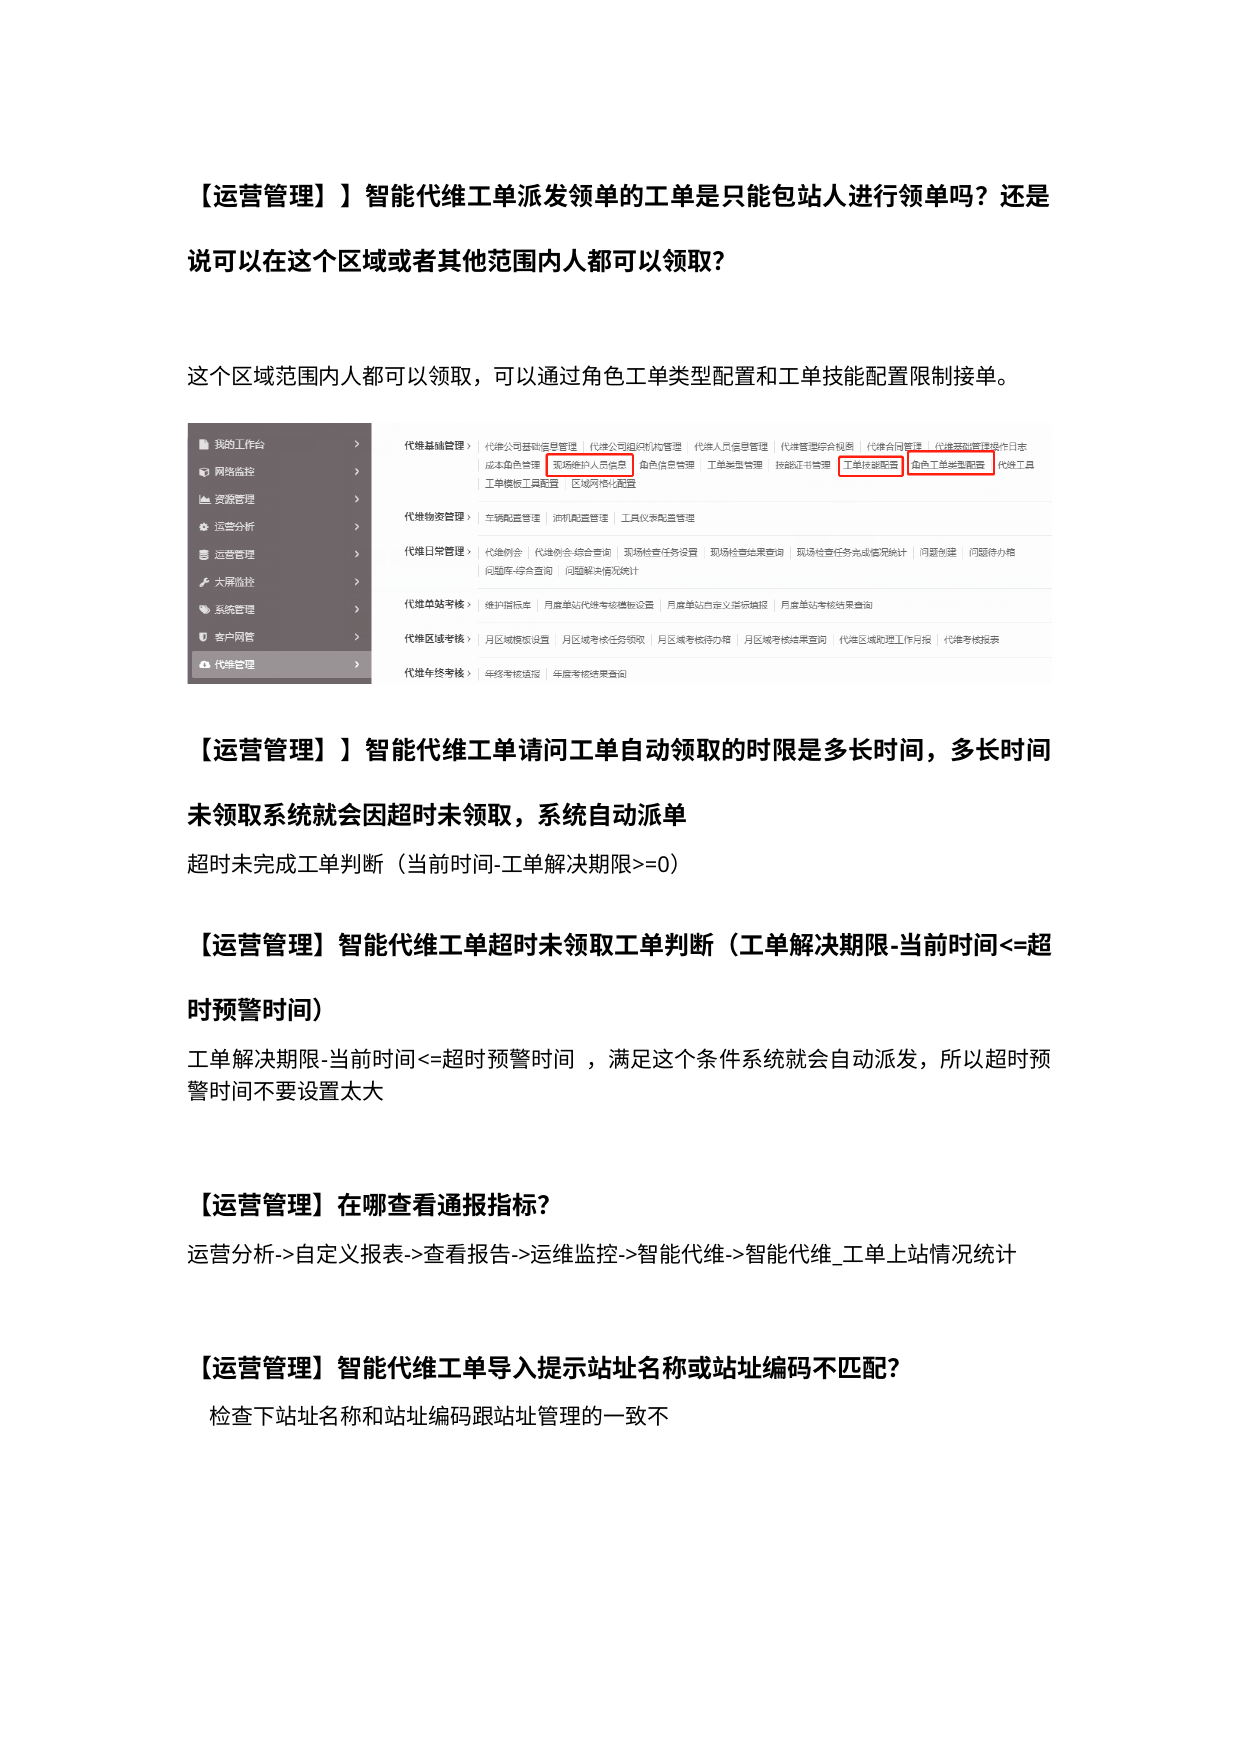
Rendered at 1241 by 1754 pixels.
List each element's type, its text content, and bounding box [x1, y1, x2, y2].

text 【运营管理】】智能代维工单请问工单自动领取的时限是多长时间，多长时间未领取系统就会因超时未领取，系统自动派单 [187, 716, 1053, 846]
subtitle 【运营管理】】智能代维工单派发领单的工单是只能包站人进行领单吗？还是说可以在这个区域或者其他范围内人都可以领取？ [187, 162, 1053, 292]
text 【运营管理】智能代维工单导入提示站址名称或站址编码不匹配？ [187, 1334, 1053, 1399]
text 工单解决期限-当前时间<=超时预警时间 ，满足这个条件系统就会自动派发，所以超时预警时间不要设置太大 [187, 1041, 1053, 1106]
text 超时未完成工单判断（当前时间-工单解决期限>=0） [187, 846, 1053, 879]
text 【运营管理】在哪查看通报指标？ [187, 1171, 1053, 1236]
text 运营分析->自定义报表->查看报告->运维监控->智能代维->智能代维_工单上站情况统计 [187, 1236, 1053, 1269]
text 这个区域范围内人都可以领取，可以通过角色工单类型配置和工单技能配置限制接单。 [187, 359, 1053, 391]
text 检查下站址名称和站址编码跟站址管理的一致不 [187, 1399, 1053, 1431]
picture [187, 423, 1053, 684]
text 【运营管理】智能代维工单超时未领取工单判断（工单解决期限-当前时间<=超时预警时间） [187, 911, 1053, 1041]
